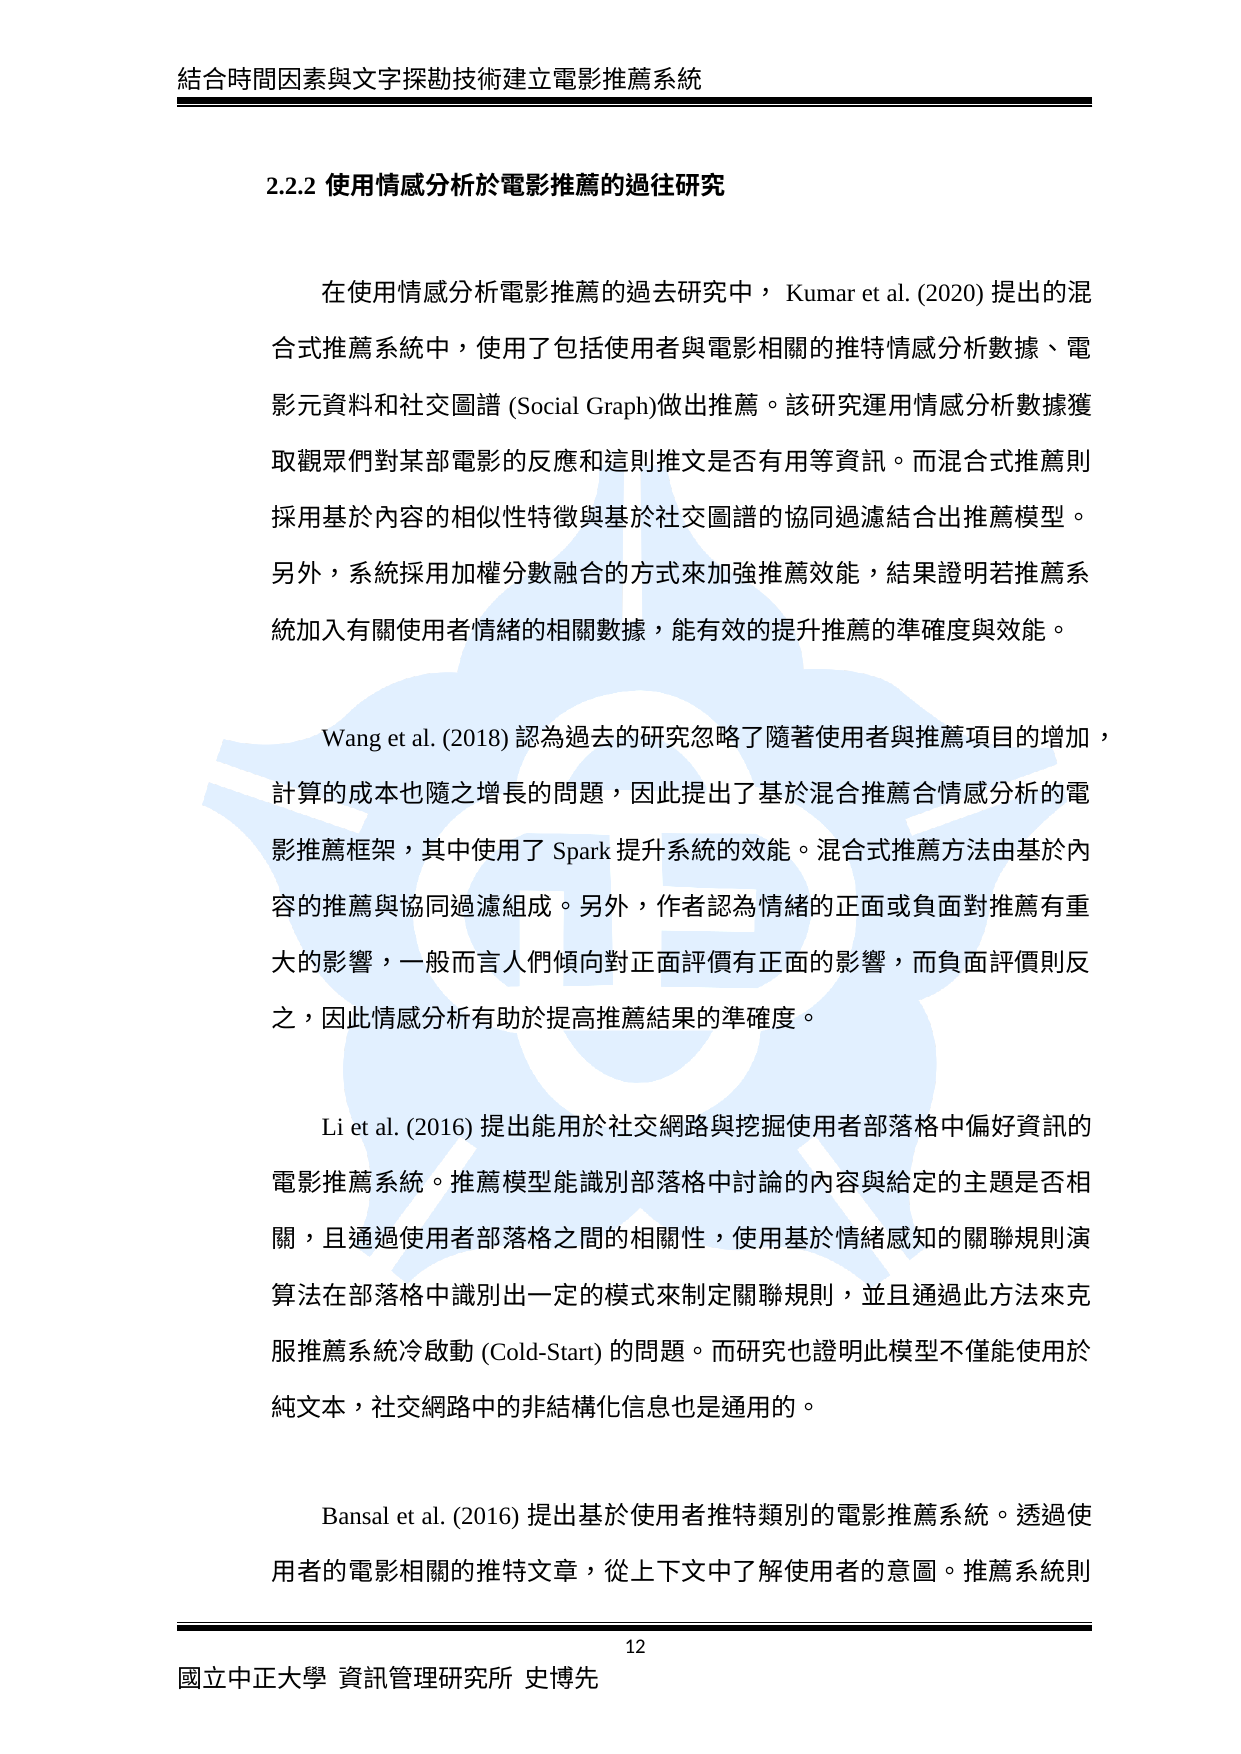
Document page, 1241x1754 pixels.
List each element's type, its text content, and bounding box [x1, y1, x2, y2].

subtitle 使用情感分析於電影推薦的過往研究 [266, 164, 1092, 202]
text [271, 1494, 1092, 1588]
text 在使用情感分析電影推薦的過去研究中， Kumar et al. (2020) 提出的混合式推薦系統中，使用了包括使用者與電影相關的推特情感分析數據、電影元資料和社交圖譜 (Social Graph)做出推薦。該研究運用情感分析數據獲取觀眾們對某部電影的反應和這則推文是否有用等資訊。而混合式推薦則採用基於內容的相似性特徵與基於社交圖譜的協同過濾結合出推薦模型。另外，系統採用加權分數融合的方式來加強推薦效能，結果證明若推薦系統加入有關使用者情緒的相關數據，能有效的提升推薦的準確度與效能。 [271, 272, 1092, 647]
text Li et al. (2016) 提出能用於社交網路與挖掘使用者部落格中偏好資訊的電影推薦系統。推薦模型能識別部落格中討論的內容與給定的主題是否相關，且通過使用者部落格之間的相關性，使用基於情緒感知的關聯規則演算法在部落格中識別出一定的模式來制定關聯規則，並且通過此方法來克服推薦系統冷啟動 (Cold-Start) 的問題。而研究也證明此模型不僅能使用於純文本，社交網路中的非結構化信息也是通用的。 [271, 1106, 1092, 1424]
text Wang et al. (2018) 認為過去的研究忽略了隨著使用者與推薦項目的增加，計算的成本也隨之增長的問題，因此提出了基於混合推薦合情感分析的電影推薦框架，其中使用了Spark提升系統的效能。混合式推薦方法由基於內容的推薦與協同過濾組成。另外，作者認為情緒的正面或負面對推薦有重大的影響，一般而言人們傾向對正面評價有正面的影響，而負面評價則反之，因此情感分析有助於提高推薦結果的準確度。 [271, 717, 1092, 1036]
